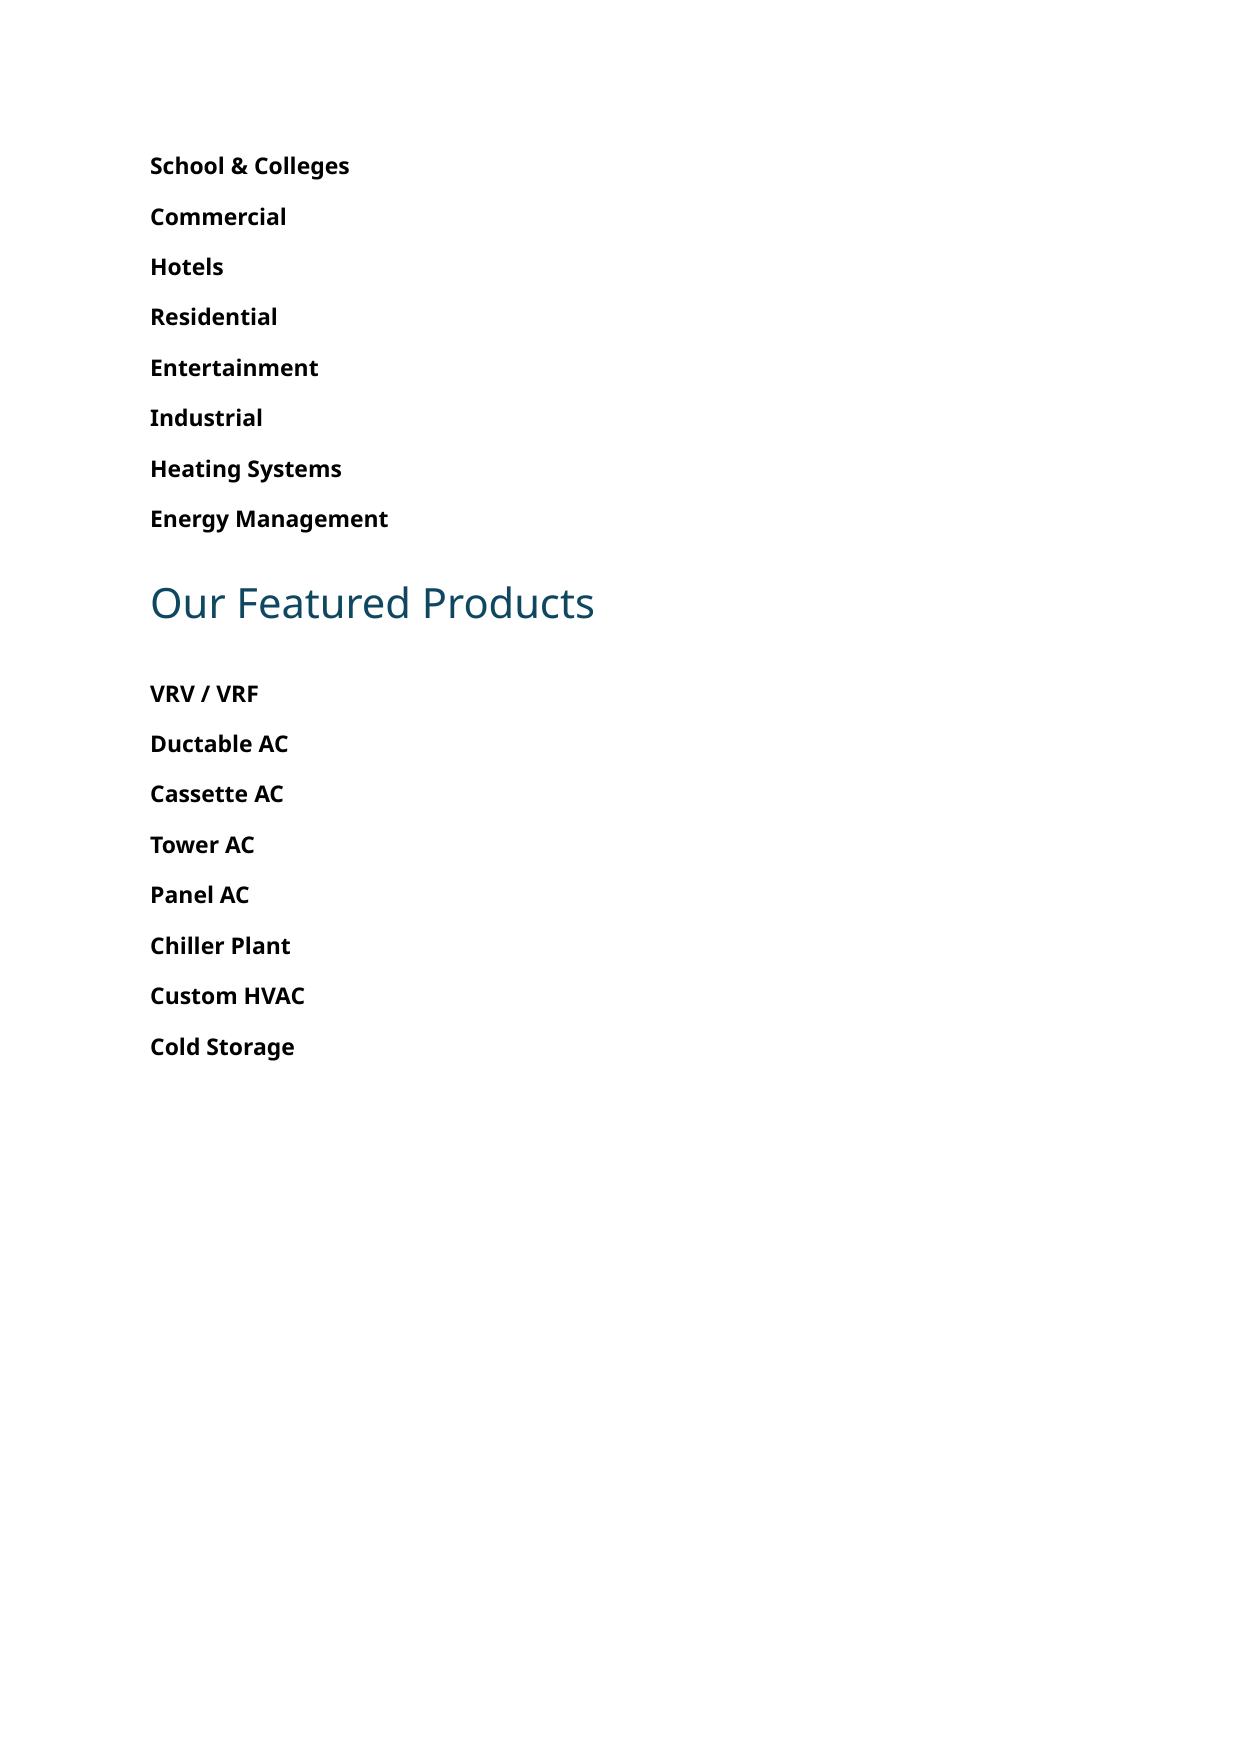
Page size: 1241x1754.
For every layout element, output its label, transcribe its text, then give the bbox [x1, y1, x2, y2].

text VRV / VRF [150, 644, 1090, 709]
text Ductable AC [150, 728, 1090, 759]
text Tower AC [150, 829, 1090, 860]
text Entertainment [150, 352, 1090, 383]
text Energy Management [150, 503, 1090, 534]
text Commercial [150, 200, 1090, 232]
text School & Colleges [150, 150, 1090, 181]
text Panel AC [150, 879, 1090, 910]
subtitle Our Featured Products [150, 574, 1090, 631]
text Hotels [150, 251, 1090, 282]
text Chiller Plant [150, 929, 1090, 961]
text Residential [150, 301, 1090, 332]
text Heating Systems [150, 452, 1090, 484]
text Cassette AC [150, 778, 1090, 809]
text Custom HVAC [150, 980, 1090, 1011]
text Cold Storage [150, 1030, 1090, 1062]
text Industrial [150, 402, 1090, 433]
